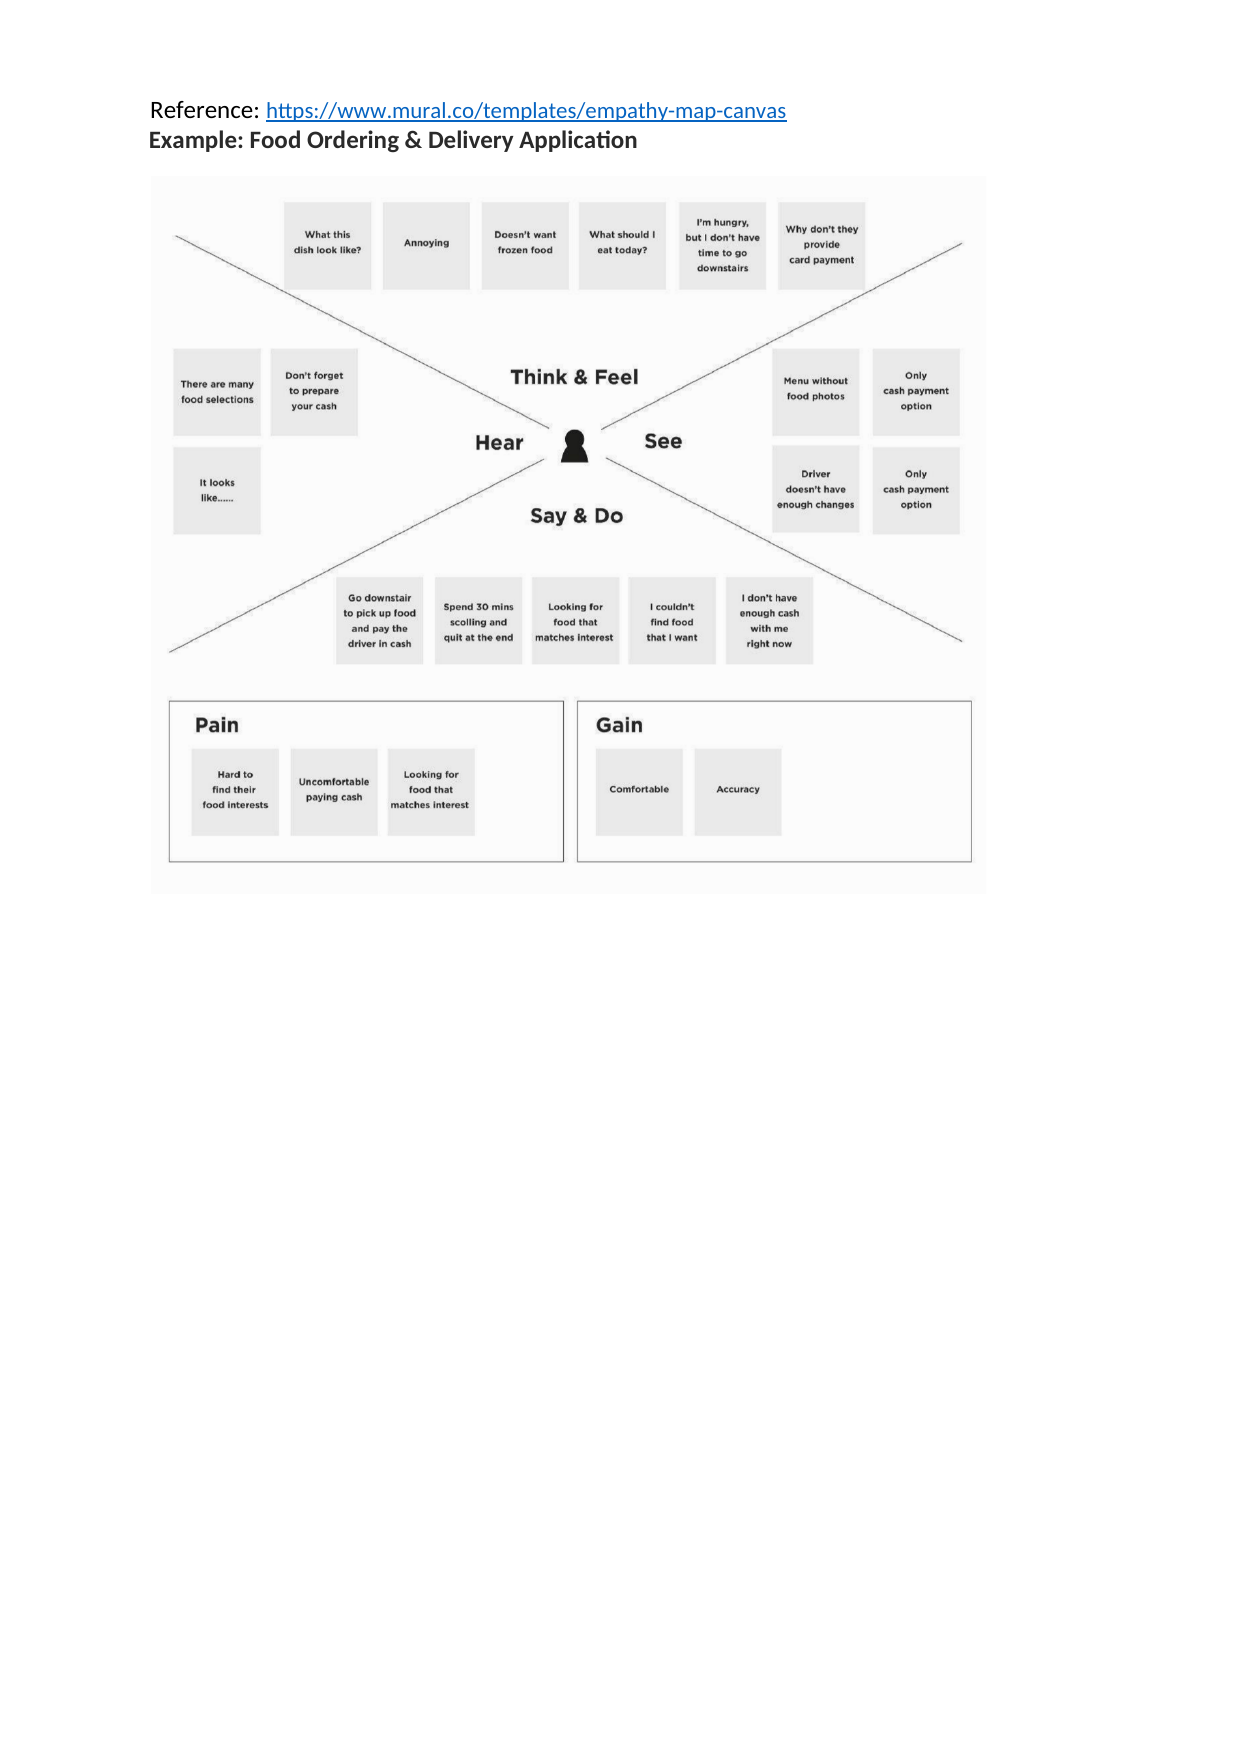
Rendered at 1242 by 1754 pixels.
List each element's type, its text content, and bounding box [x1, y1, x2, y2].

picture [150, 175, 987, 894]
text Reference: https://www.mural.co/templates/empathy-map-canvas [150, 94, 1090, 125]
text Example: Food Ordering & Delivery Application [148, 125, 1092, 155]
